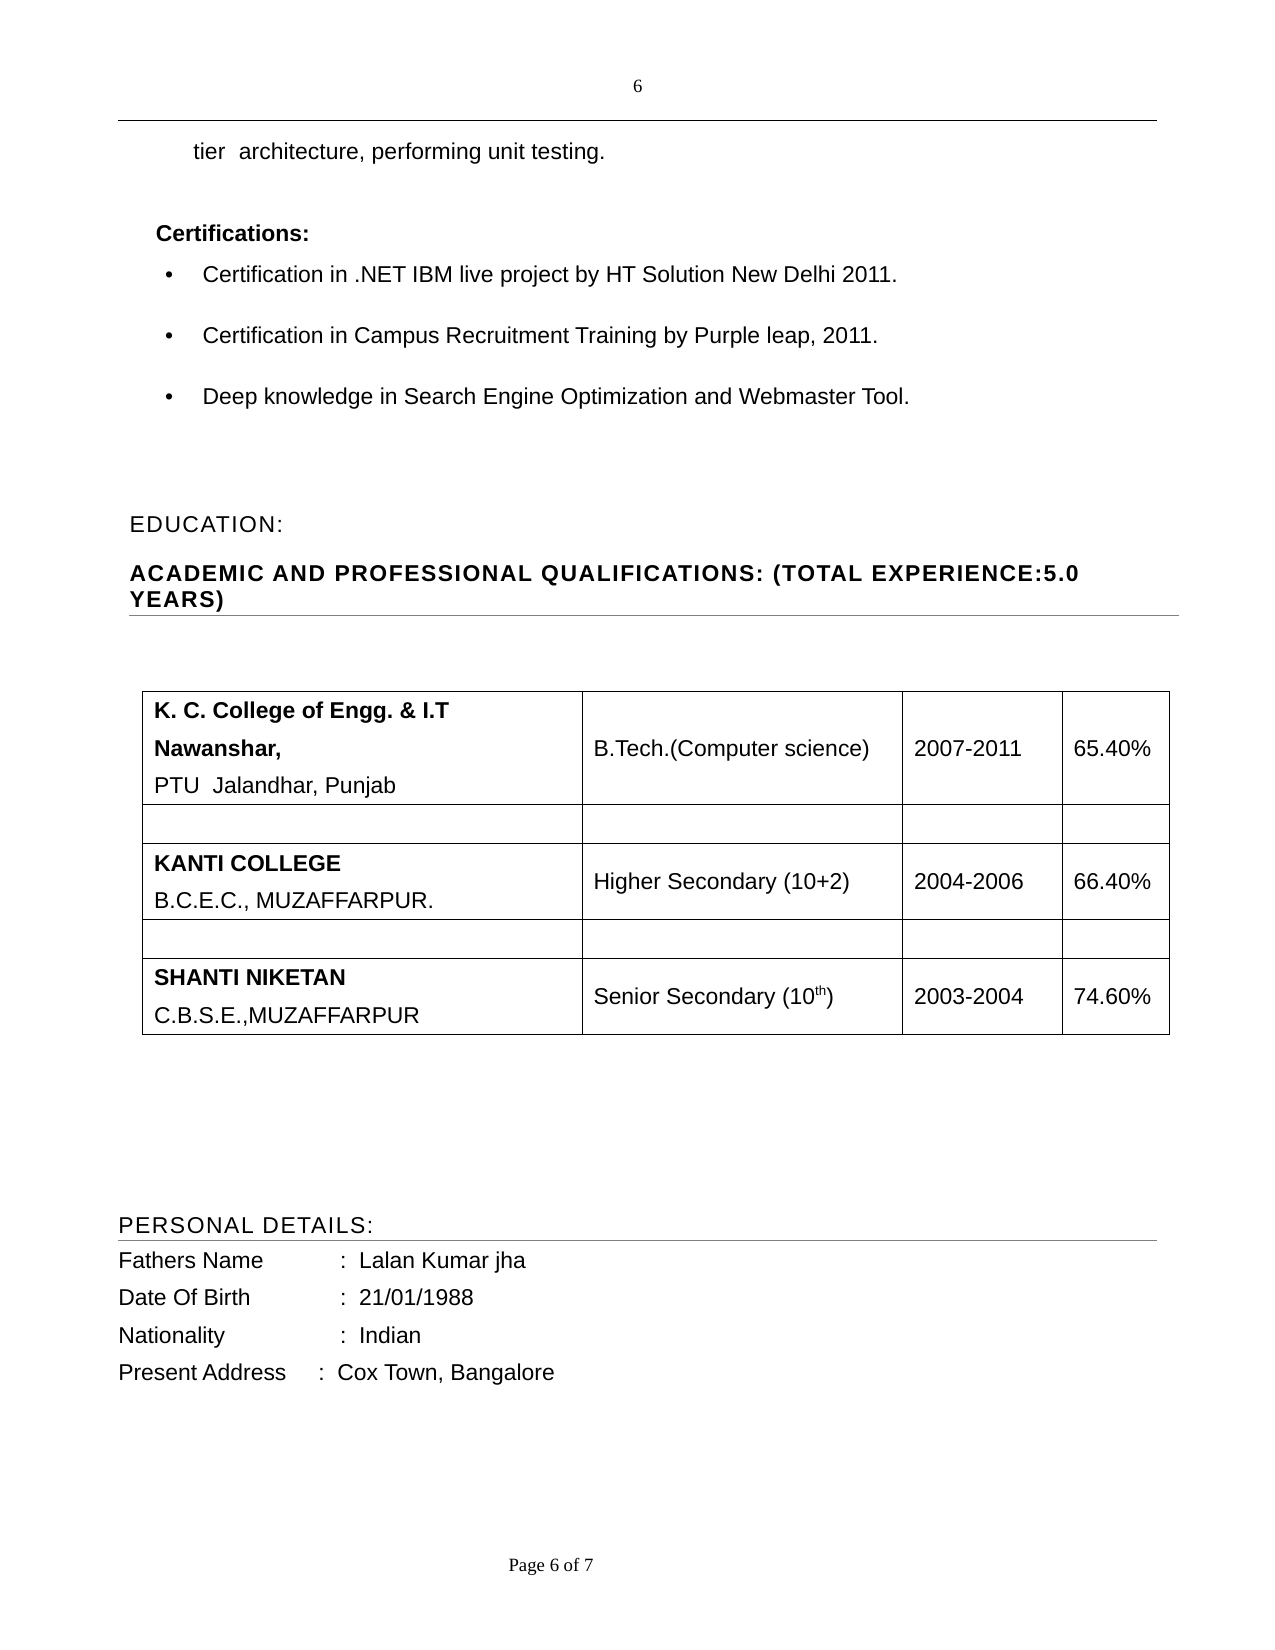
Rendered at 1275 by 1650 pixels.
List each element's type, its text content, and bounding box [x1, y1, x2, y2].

table_cell 2007-2011 [903, 692, 1062, 804]
table_cell KANTI COLLEGE B.C.E.C., MUZAFFARPUR. [143, 844, 582, 919]
table_cell 65.40% [1063, 692, 1169, 804]
title Personal Details: [118, 1212, 1157, 1240]
text Fathers Name : Lalan Kumar jha Date Of Birth : 21/01/1988 Nationality : Indian [118, 1241, 1157, 1354]
list Deep knowledge in Search Engine Optimization and Webmaster Tool. [165, 378, 1139, 415]
table_cell 74.60% [1063, 959, 1169, 1033]
table_cell 2004-2006 [903, 844, 1062, 919]
table_header education: Academic and Professional Qualifications: (total experience:5.0 years) [118, 439, 1190, 691]
table_cell [1063, 920, 1169, 957]
list Certification in Campus Recruitment Training by Purple leap, 2011. [165, 317, 1139, 354]
table_cell [1063, 805, 1169, 843]
table_cell SHANTI NIKETAN C.B.S.E.,MUZAFFARPUR [143, 959, 582, 1033]
table_cell 66.40% [1063, 844, 1169, 919]
text Certifications: [118, 214, 1157, 252]
table_cell Higher Secondary (10+2) [583, 844, 902, 919]
table_cell [903, 805, 1062, 843]
table_cell [143, 920, 582, 957]
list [156, 133, 1149, 170]
table_cell [583, 805, 902, 843]
table_cell K. C. College of Engg. & I.T Nawanshar, PTU Jalandhar, Punjab [143, 692, 582, 804]
table_cell B.Tech.(Computer science) [583, 692, 902, 804]
table_cell 2003-2004 [903, 959, 1062, 1033]
table_cell Senior Secondary (10th) [583, 959, 902, 1033]
table_cell [143, 805, 582, 843]
list Certification in .NET IBM live project by HT Solution New Delhi 2011. [165, 256, 1139, 293]
table_cell [903, 920, 1062, 957]
text Present Address : Cox Town, Bangalore [118, 1354, 1157, 1391]
table_cell [583, 920, 902, 957]
